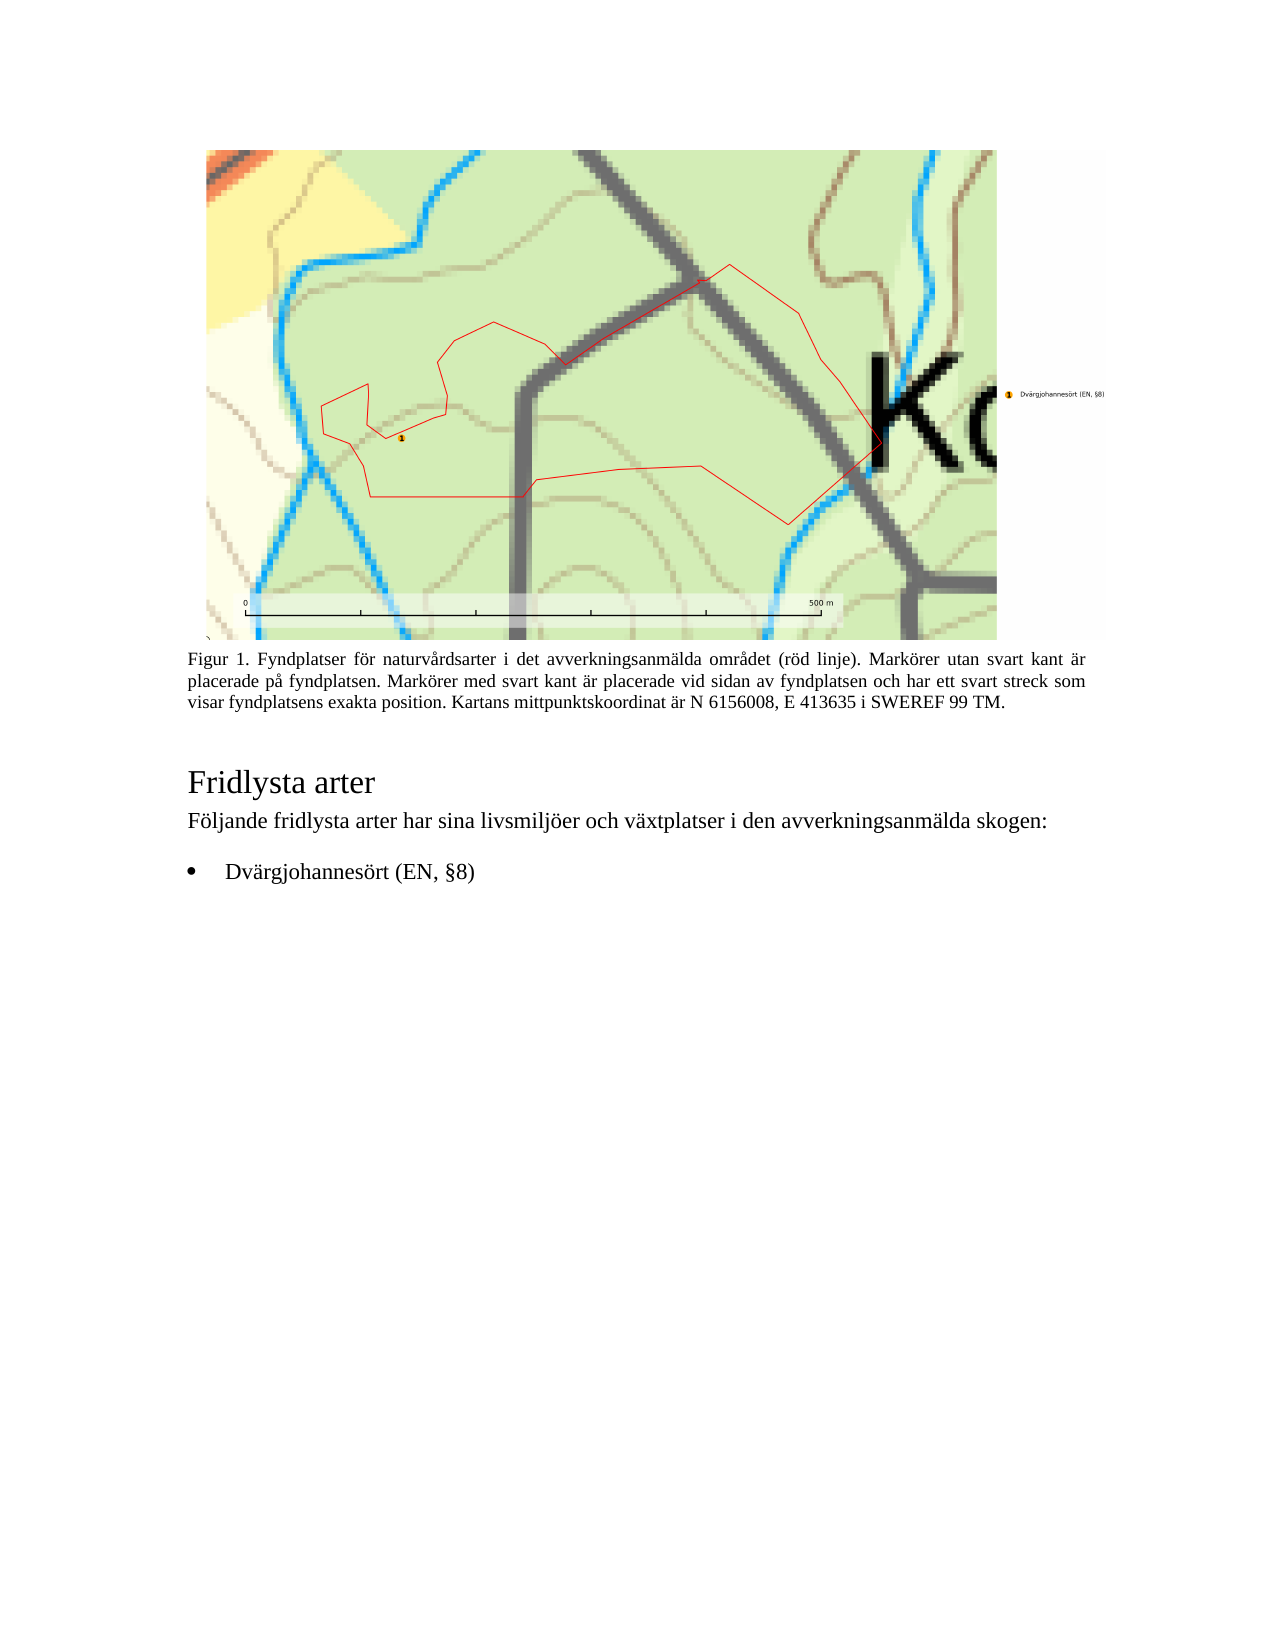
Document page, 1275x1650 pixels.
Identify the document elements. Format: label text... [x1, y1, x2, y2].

text Figur 1. Fyndplatser för naturvårdsarter i det avverkningsanmälda området (röd linje). Markörer utan svart kant är placerade på fyndplatsen. Markörer med svart kant är placerade vid sidan av fyndplatsen och har ett svart streck som visar fyndplatsens exakta position. Kartans mittpunktskoordinat är N 6156008, E 413635 i SWEREF 99 TM. [187, 648, 1087, 713]
list Dvärgjohannesört (EN, §8) [187, 858, 1087, 884]
text Följande fridlysta arter har sina livsmiljöer och växtplatser i den avverkningsanmälda skogen: [187, 807, 1087, 833]
picture [206, 150, 1107, 640]
subtitle Fridlysta arter [187, 763, 1087, 801]
